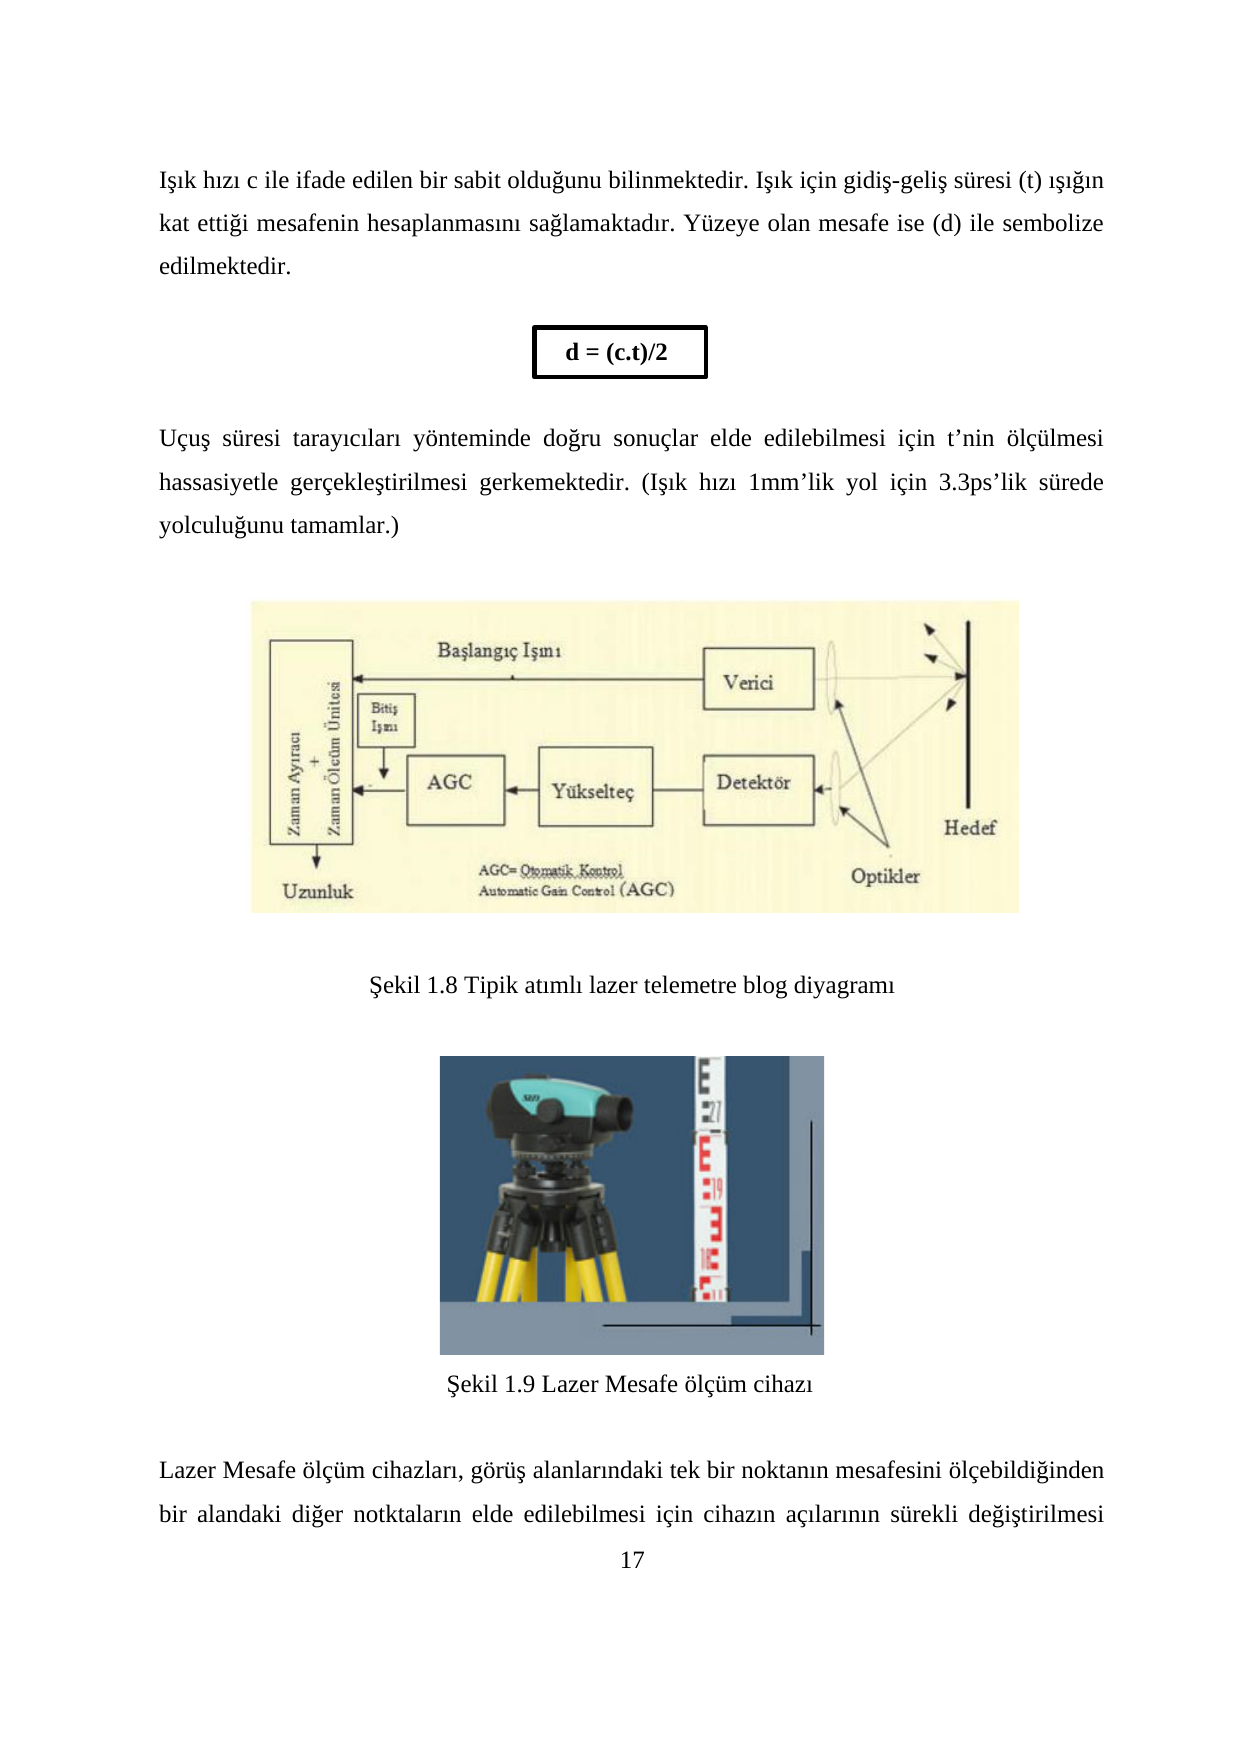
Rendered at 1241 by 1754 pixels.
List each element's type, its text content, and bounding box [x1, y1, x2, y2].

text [159, 1456, 1105, 1527]
text Şekil 1.9 Lazer Mesafe ölçüm cihazı [159, 1369, 1105, 1398]
text Şekil 1.8 Tipik atımlı lazer telemetre blog diyagramı [159, 970, 1105, 999]
text Uçuş süresi tarayıcıları yönteminde doğru sonuçlar elde edilebilmesi için t’nin ölçülmesi hassasiyetle gerçekleştirilmesi gerkemektedir. (Işık hızı 1mm’lik yol için 3.3ps’lik sürede yolculuğunu tamamlar.) [159, 423, 1105, 538]
picture [439, 1056, 825, 1355]
text Işık hızı c ile ifade edilen bir sabit olduğunu bilinmektedir. Işık için gidiş-geliş süresi (t) ışığın kat ettiği mesafenin hesaplanmasını sağlamaktadır. Yüzeye olan mesafe ise (d) ile sembolize edilmektedir. [159, 165, 1105, 280]
text d = (c.t)/2 [159, 337, 1105, 366]
